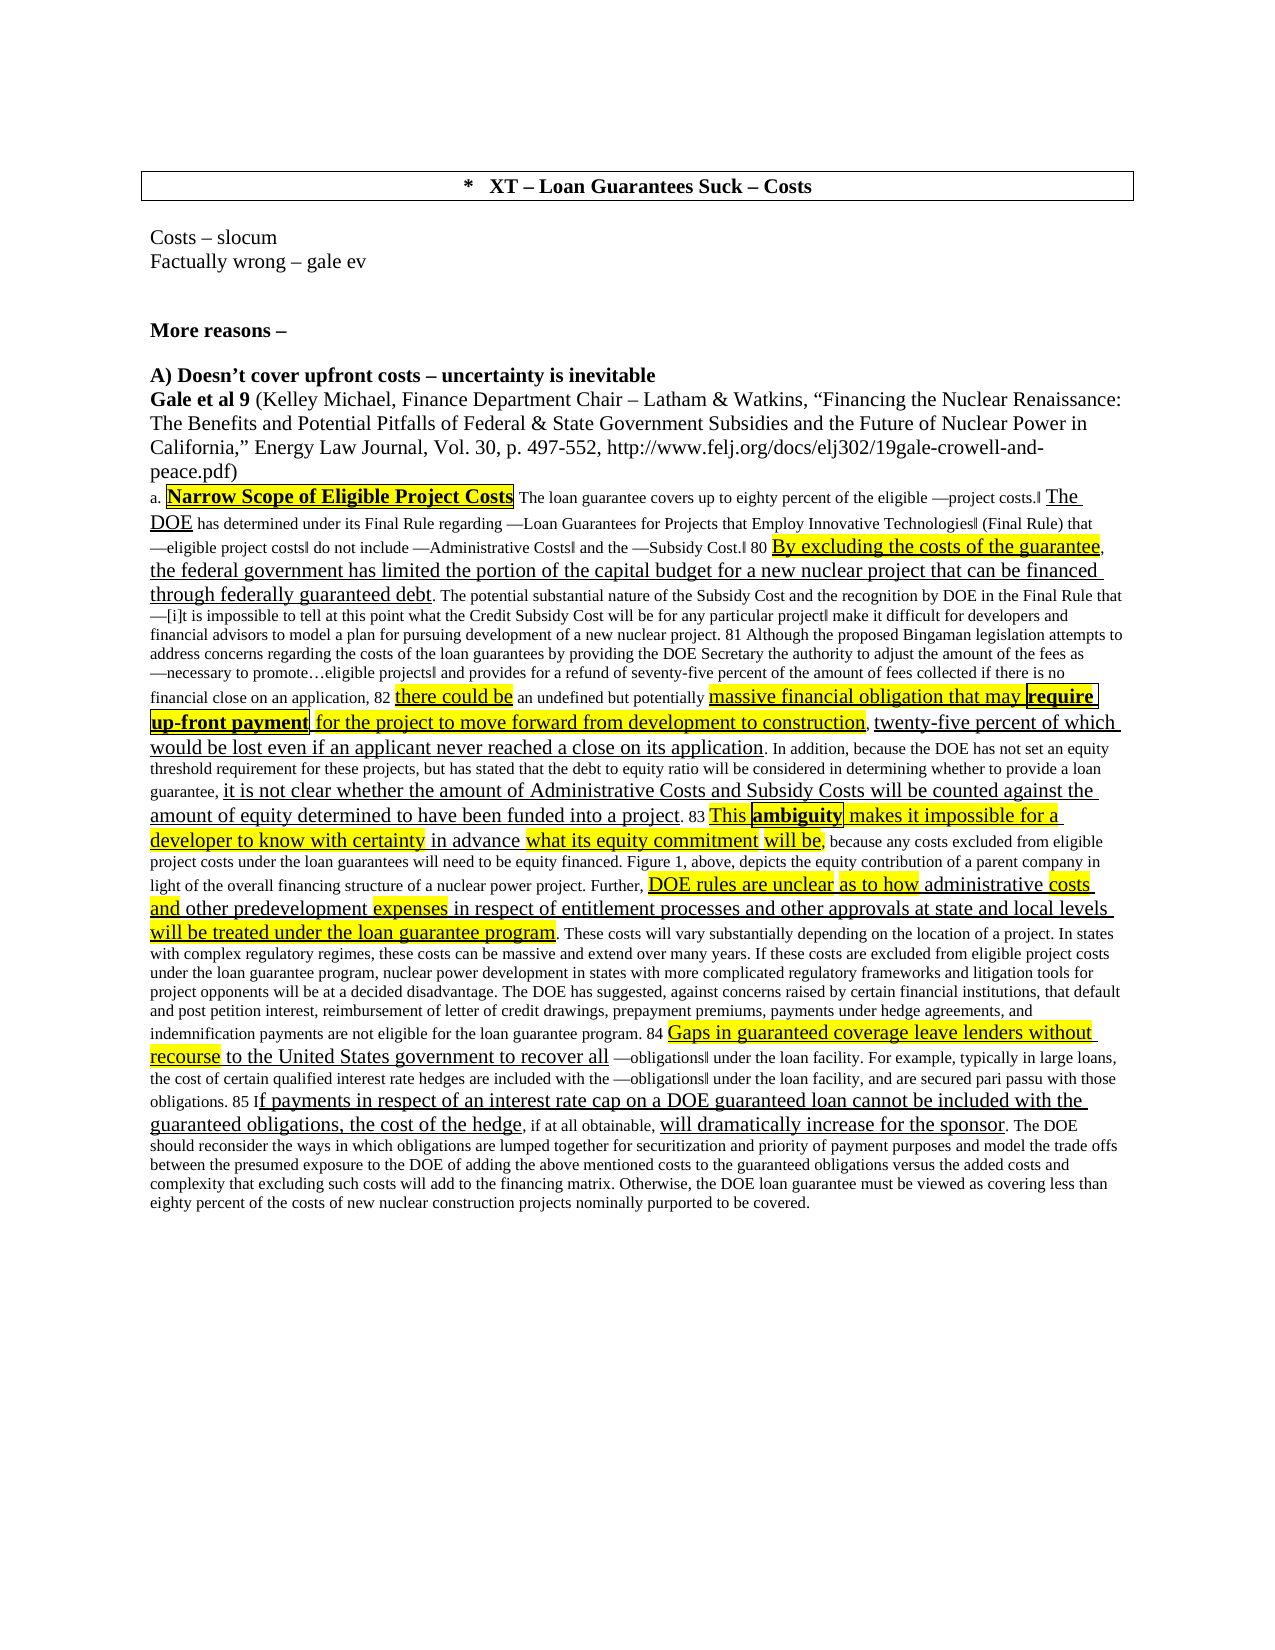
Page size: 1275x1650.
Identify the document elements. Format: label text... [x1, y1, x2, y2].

subtitle * XT – Loan Guarantees Suck – Costs [142, 172, 1133, 200]
text Costs – slocum [150, 225, 1125, 249]
text Factually wrong – gale ev [150, 249, 1125, 273]
subtitle More reasons – [150, 318, 1125, 342]
text a. Narrow Scope of Eligible Project Costs The loan guarantee covers up to eighty percent of the eligible ―project costs.‖ The DOE has determined under its Final Rule regarding ―Loan Guarantees for Projects that Employ Innovative Technologies‖ (Final Rule) that ―eligible project costs‖ do not include ―Administrative Costs‖ and the ―Subsidy Cost.‖ 80 By excluding the costs of the guarantee, the federal government has limited the portion of the capital budget for a new nuclear project that can be financed through federally guaranteed debt. The potential substantial nature of the Subsidy Cost and the recognition by DOE in the Final Rule that ―[i]t is impossible to tell at this point what the Credit Subsidy Cost will be for any particular project‖ make it difficult for developers and financial advisors to model a plan for pursuing development of a new nuclear project. 81 Although the proposed Bingaman legislation attempts to address concerns regarding the costs of the loan guarantees by providing the DOE Secretary the authority to adjust the amount of the fees as ―necessary to promote…eligible projects‖ and provides for a refund of seventy-five percent of the amount of fees collected if there is no financial close on an application, 82 there could be an undefined but potentially massive financial obligation that may require up-front payment for the project to move forward from development to construction, twenty-five percent of which would be lost even if an applicant never reached a close on its application. In addition, because the DOE has not set an equity threshold requirement for these projects, but has stated that the debt to equity ratio will be considered in determining whether to provide a loan guarantee, it is not clear whether the amount of Administrative Costs and Subsidy Costs will be counted against the amount of equity determined to have been funded into a project. 83 This ambiguity makes it impossible for a developer to know with certainty in advance what its equity commitment will be, because any costs excluded from eligible project costs under the loan guarantees will need to be equity financed. Figure 1, above, depicts the equity contribution of a parent company in light of the overall financing structure of a nuclear power project. Further, DOE rules are unclear as to how administrative costs and other predevelopment expenses in respect of entitlement processes and other approvals at state and local levels will be treated under the loan guarantee program. These costs will vary substantially depending on the location of a project. In states with complex regulatory regimes, these costs can be massive and extend over many years. If these costs are excluded from eligible project costs under the loan guarantee program, nuclear power development in states with more complicated regulatory frameworks and litigation tools for project opponents will be at a decided disadvantage. The DOE has suggested, against concerns raised by certain financial institutions, that default and post petition interest, reimbursement of letter of credit drawings, prepayment premiums, payments under hedge agreements, and indemnification payments are not eligible for the loan guarantee program. 84 Gaps in guaranteed coverage leave lenders without recourse to the United States government to recover all ―obligations‖ under the loan facility. For example, typically in large loans, the cost of certain qualified interest rate hedges are included with the ―obligations‖ under the loan facility, and are secured pari passu with those obligations. 85 If payments in respect of an interest rate cap on a DOE guaranteed loan cannot be included with the guaranteed obligations, the cost of the hedge, if at all obtainable, will dramatically increase for the sponsor. The DOE should reconsider the ways in which obligations are lumped together for securitization and priority of payment purposes and model the trade offs between the presumed exposure to the DOE of adding the above mentioned costs to the guaranteed obligations versus the added costs and complexity that excluding such costs will add to the financing matrix. Otherwise, the DOE loan guarantee must be viewed as covering less than eighty percent of the costs of new nuclear construction projects nominally purported to be covered. [150, 483, 1125, 1212]
text Gale et al 9 (Kelley Michael, Finance Department Chair – Latham & Watkins, “Financing the Nuclear Renaissance: The Benefits and Potential Pitfalls of Federal & State Government Subsidies and the Future of Nuclear Power in California,” Energy Law Journal, Vol. 30, p. 497-552, http://www.felj.org/docs/elj302/19gale-crowell-and-peace.pdf) [150, 387, 1125, 483]
subtitle A) Doesn’t cover upfront costs – uncertainty is inevitable [150, 363, 1125, 387]
